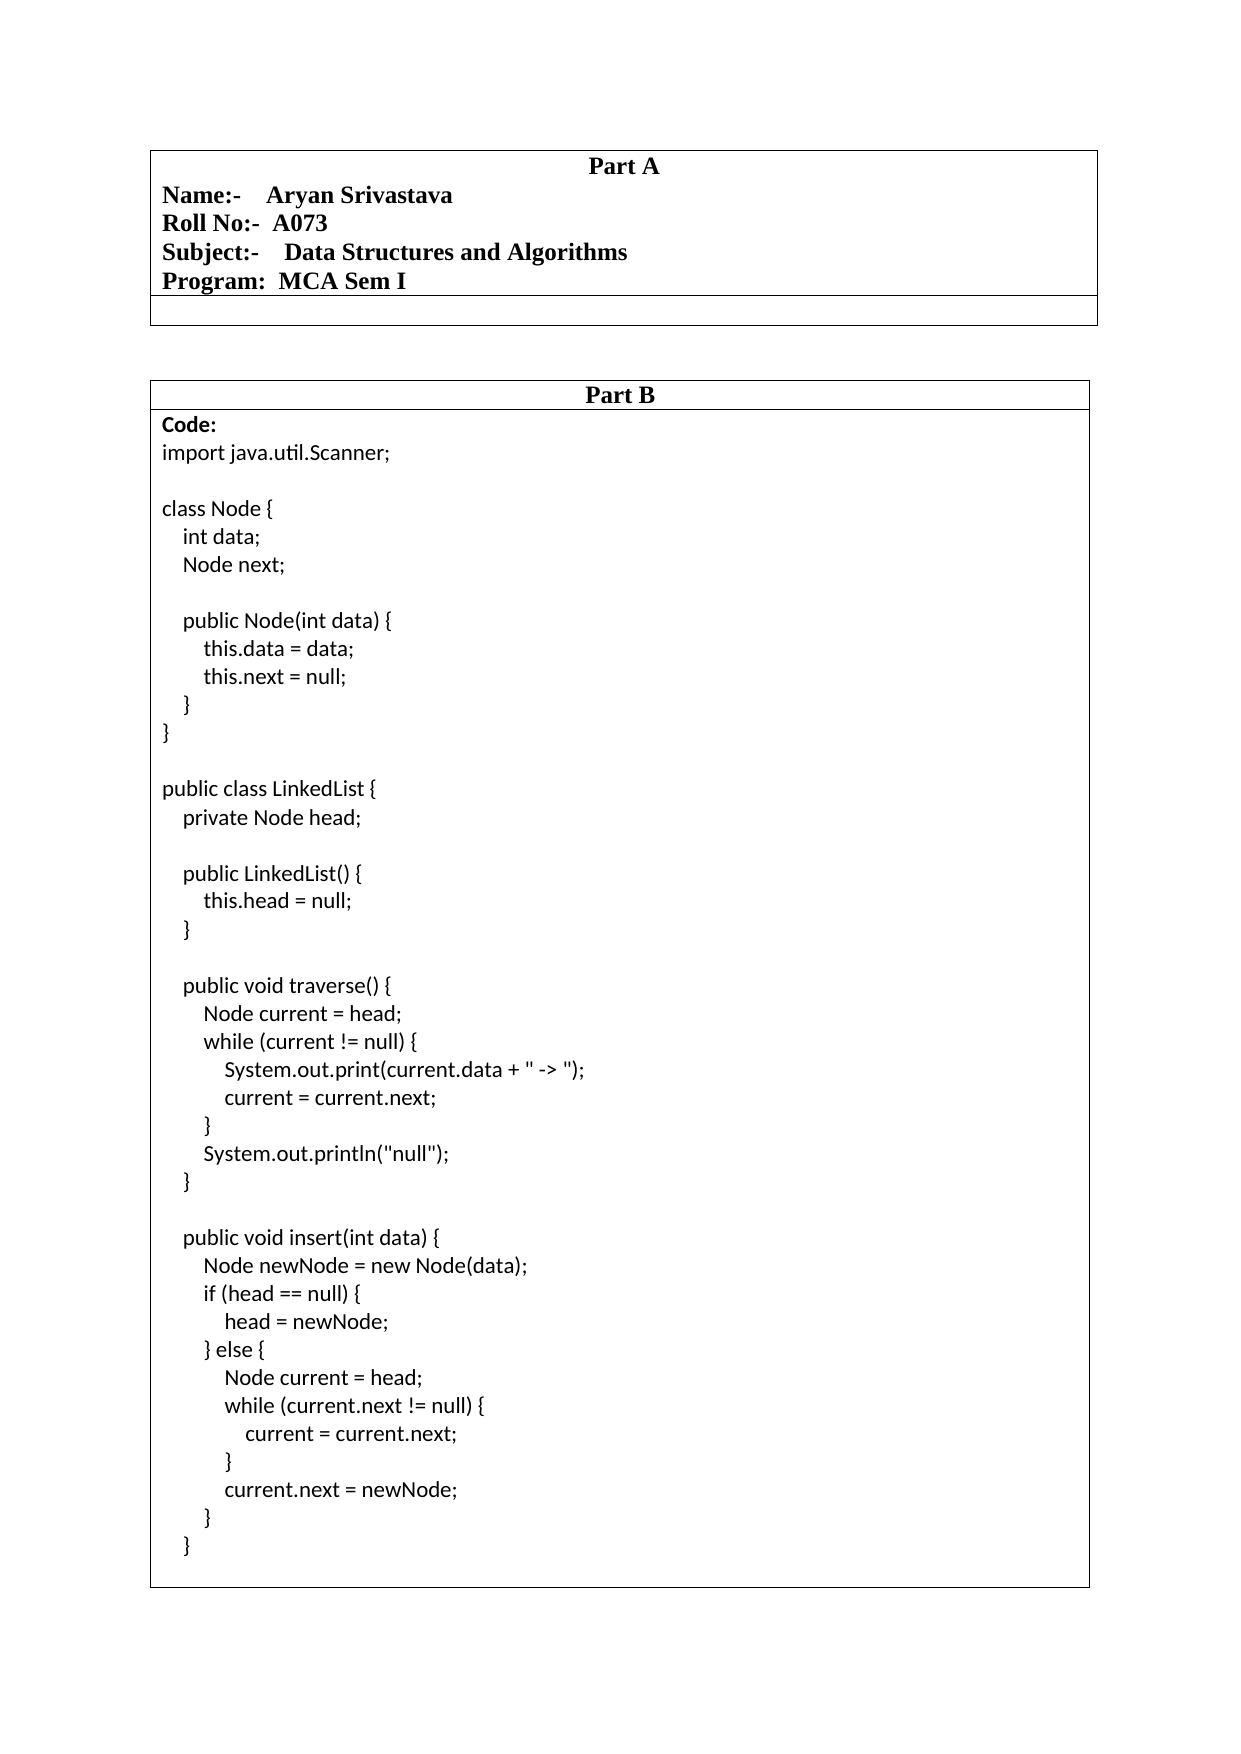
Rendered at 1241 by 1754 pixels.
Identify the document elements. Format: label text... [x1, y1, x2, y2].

table_header Part B [151, 381, 1089, 409]
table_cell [151, 410, 1089, 1587]
table_header Part A Name:- Aryan Srivastava Roll No:- A073 Subject:- Data Structures and Algorithms Program: MCA Sem I [151, 151, 1097, 295]
table_cell [151, 296, 1097, 324]
